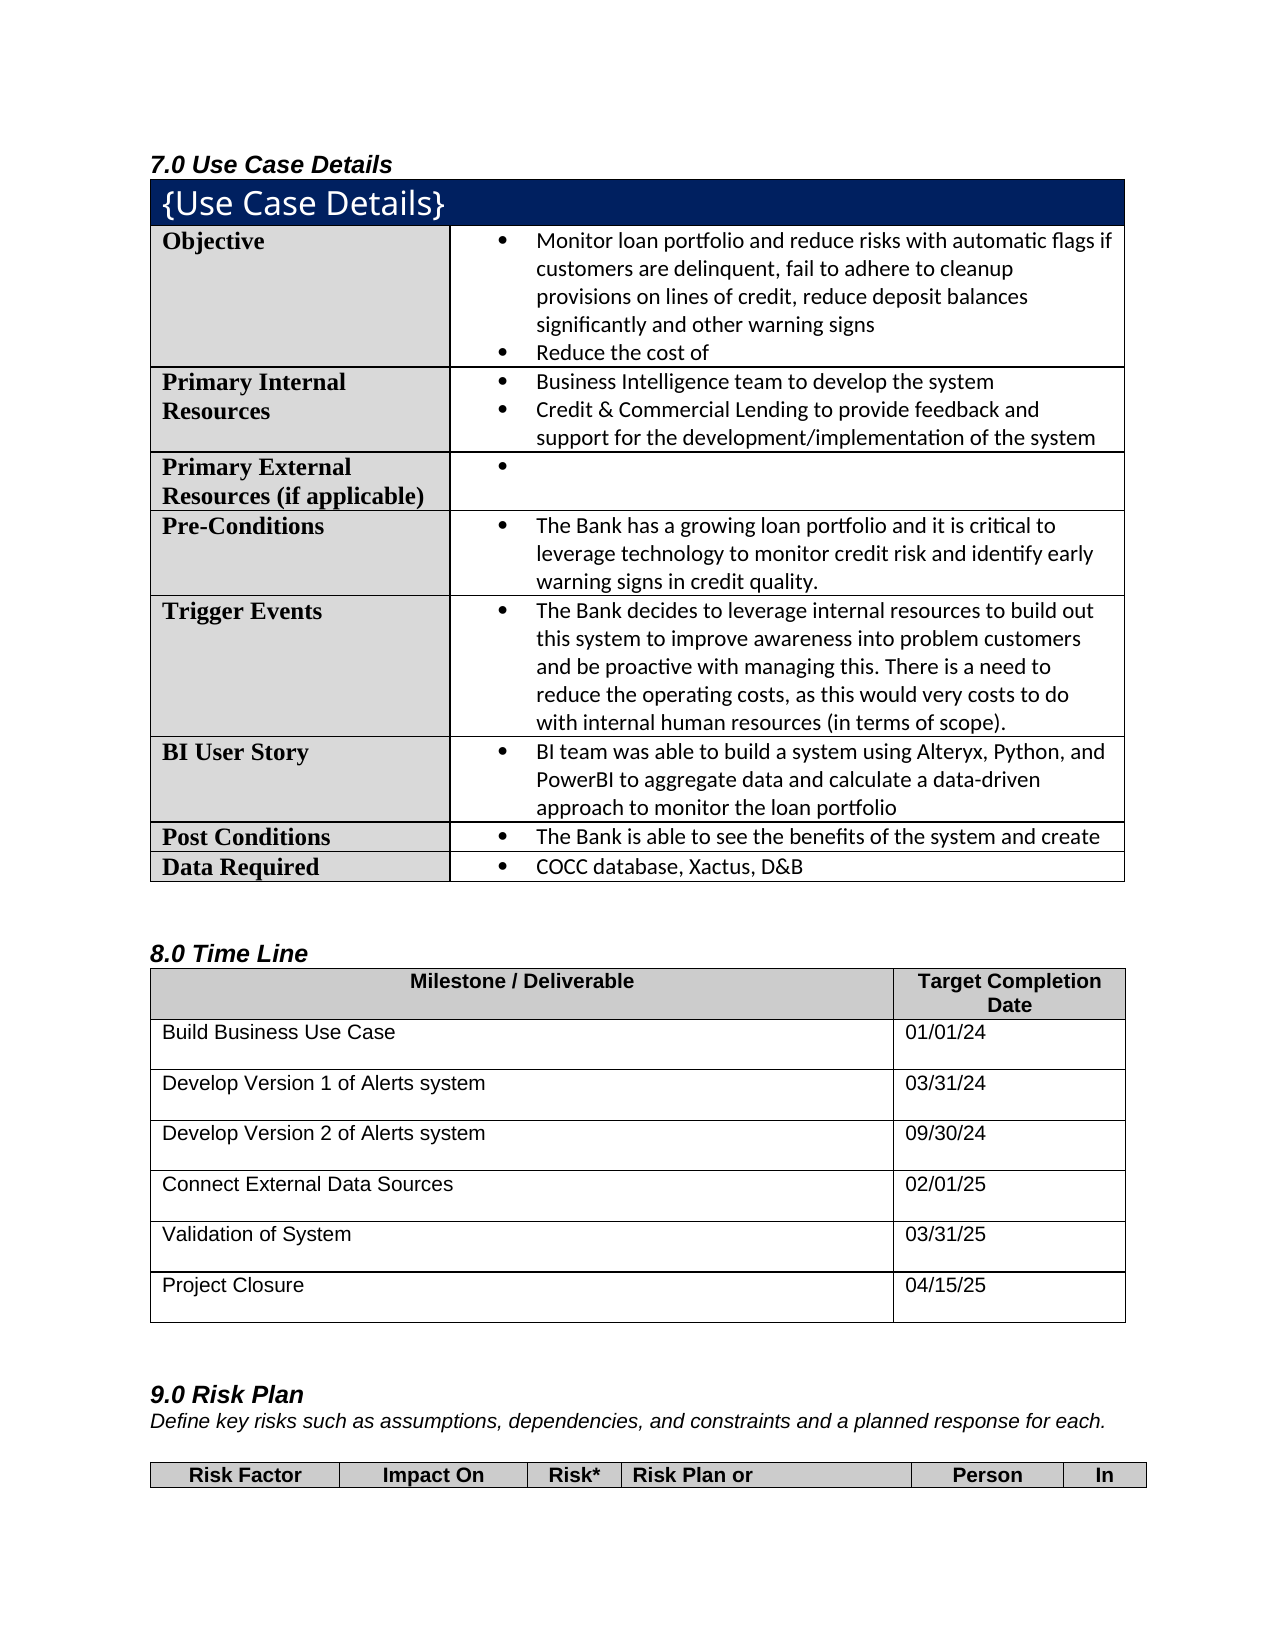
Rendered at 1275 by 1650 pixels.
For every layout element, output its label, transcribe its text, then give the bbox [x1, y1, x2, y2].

table_cell Post Conditions [151, 823, 449, 851]
table_cell Objective [151, 226, 449, 366]
subtitle 9.0 Risk Plan [150, 1380, 1125, 1409]
table_header Risk Factor [151, 1463, 339, 1487]
table_header Risk* Rating [528, 1463, 621, 1487]
table_cell Develop Version 1 of Alerts system [151, 1070, 893, 1120]
table_cell 03/31/25 [894, 1222, 1125, 1271]
table_cell COCC database, Xactus, D&B [451, 852, 1124, 881]
table_header Milestone / Deliverable [151, 969, 893, 1019]
table_cell Primary External Resources (if applicable) [151, 453, 449, 510]
table_cell Build Business Use Case [151, 1020, 893, 1069]
text 7.0 Use Case Details [150, 150, 1125, 179]
table_cell Connect External Data Sources [151, 1171, 893, 1221]
table_cell Develop Version 2 of Alerts system [151, 1121, 893, 1170]
table_header In Place By [1064, 1463, 1146, 1487]
table_cell The Bank has a growing loan portfolio and it is critical to leverage technology to monitor credit risk and identify early warning signs in credit quality. [451, 511, 1124, 595]
table_header {Use Case Details} [151, 180, 1124, 225]
table_cell Trigger Events [151, 596, 449, 736]
table_cell BI team was able to build a system using Alteryx, Python, and PowerBI to aggregate data and calculate a data-driven approach to monitor the loan portfolio [451, 737, 1124, 821]
table_cell Business Intelligence team to develop the system Credit & Commercial Lending to provide feedback and support for the development/implementation of the system [451, 368, 1124, 451]
subtitle 8.0 Time Line [150, 939, 1125, 968]
text Define key risks such as assumptions, dependencies, and constraints and a planned response for each. [150, 1409, 1125, 1433]
table_cell Monitor loan portfolio and reduce risks with automatic flags if customers are delinquent, fail to adhere to cleanup provisions on lines of credit, reduce deposit balances significantly and other warning signs Reduce the cost of [451, 226, 1124, 366]
table_cell 09/30/24 [894, 1121, 1125, 1170]
table_cell Validation of System [151, 1222, 893, 1271]
table_cell [451, 453, 1124, 510]
table_cell 04/15/25 [894, 1273, 1125, 1322]
table_header Person Responsible [912, 1463, 1063, 1487]
table_cell 03/31/24 [894, 1070, 1125, 1120]
table_header Target Completion Date [894, 969, 1125, 1019]
table_header Impact On Project [340, 1463, 527, 1487]
table_cell Pre-Conditions [151, 511, 449, 595]
table_cell 01/01/24 [894, 1020, 1125, 1069]
table_cell BI User Story [151, 737, 449, 821]
table_cell Primary Internal Resources [151, 368, 449, 451]
table_cell The Bank decides to leverage internal resources to build out this system to improve awareness into problem customers and be proactive with managing this. There is a need to reduce the operating costs, as this would very costs to do with internal human resources (in terms of scope). [451, 596, 1124, 736]
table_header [622, 1463, 911, 1487]
table_cell Data Required [151, 852, 449, 881]
table_cell 02/01/25 [894, 1171, 1125, 1221]
table_cell The Bank is able to see the benefits of the system and create [451, 823, 1124, 851]
table_cell Project Closure [151, 1273, 893, 1322]
